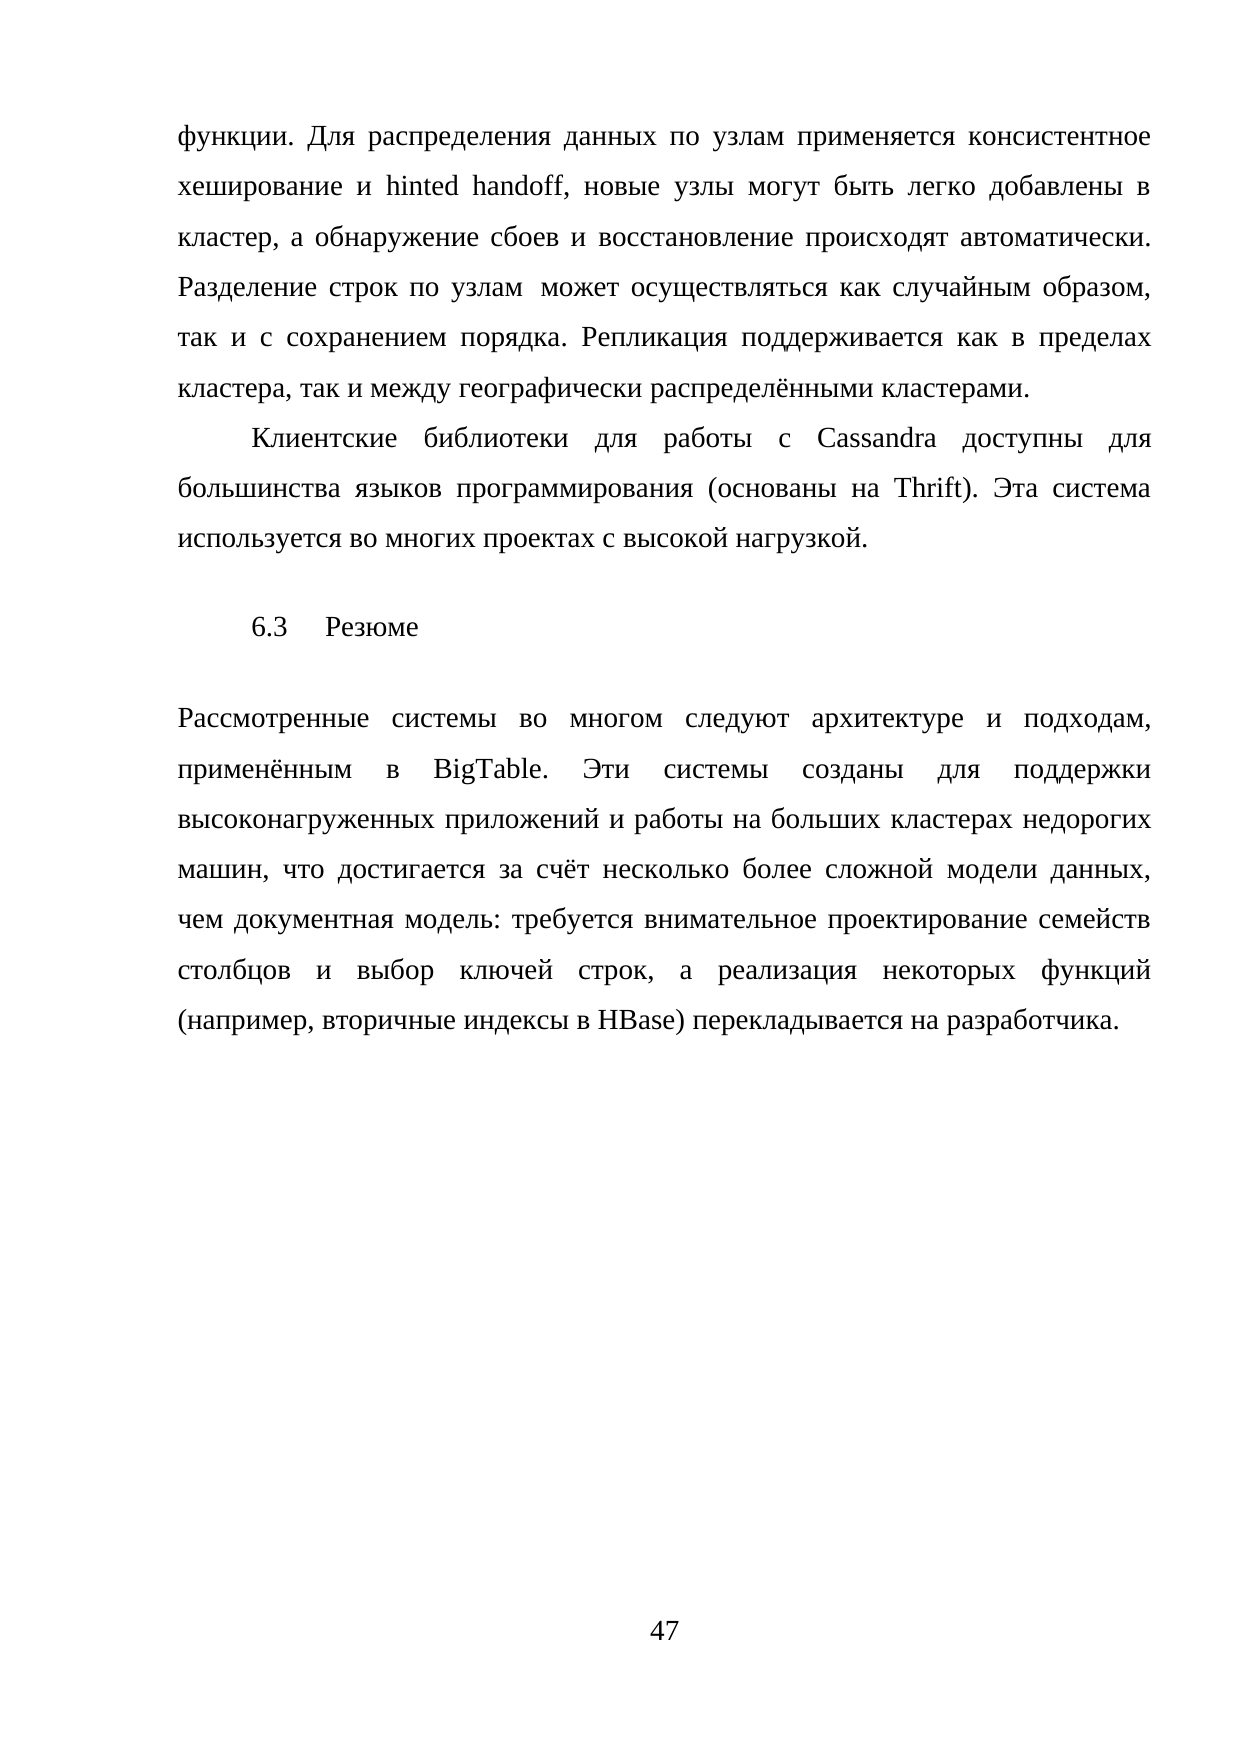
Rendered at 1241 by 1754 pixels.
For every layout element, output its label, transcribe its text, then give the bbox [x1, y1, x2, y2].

text Рассмотренные системы во многом следуют архитектуре и подходам, применённым в BigTable. Эти системы созданы для поддержки высоконагруженных приложений и работы на больших кластерах недорогих машин, что достигается за счёт несколько более сложной модели данных, чем документная модель: требуется внимательное проектирование семейств столбцов и выбор ключей строк, а реализация некоторых функций (например, вторичные индексы в HBase) перекладывается на разработчика. [177, 700, 1152, 1036]
text Клиентские библиотеки для работы с Cassandra доступны для большинства языков программирования (основаны на Thrift). Эта система используется во многих проектах с высокой нагрузкой. [177, 420, 1152, 554]
subtitle Резюме [177, 609, 1152, 642]
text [177, 118, 1152, 403]
